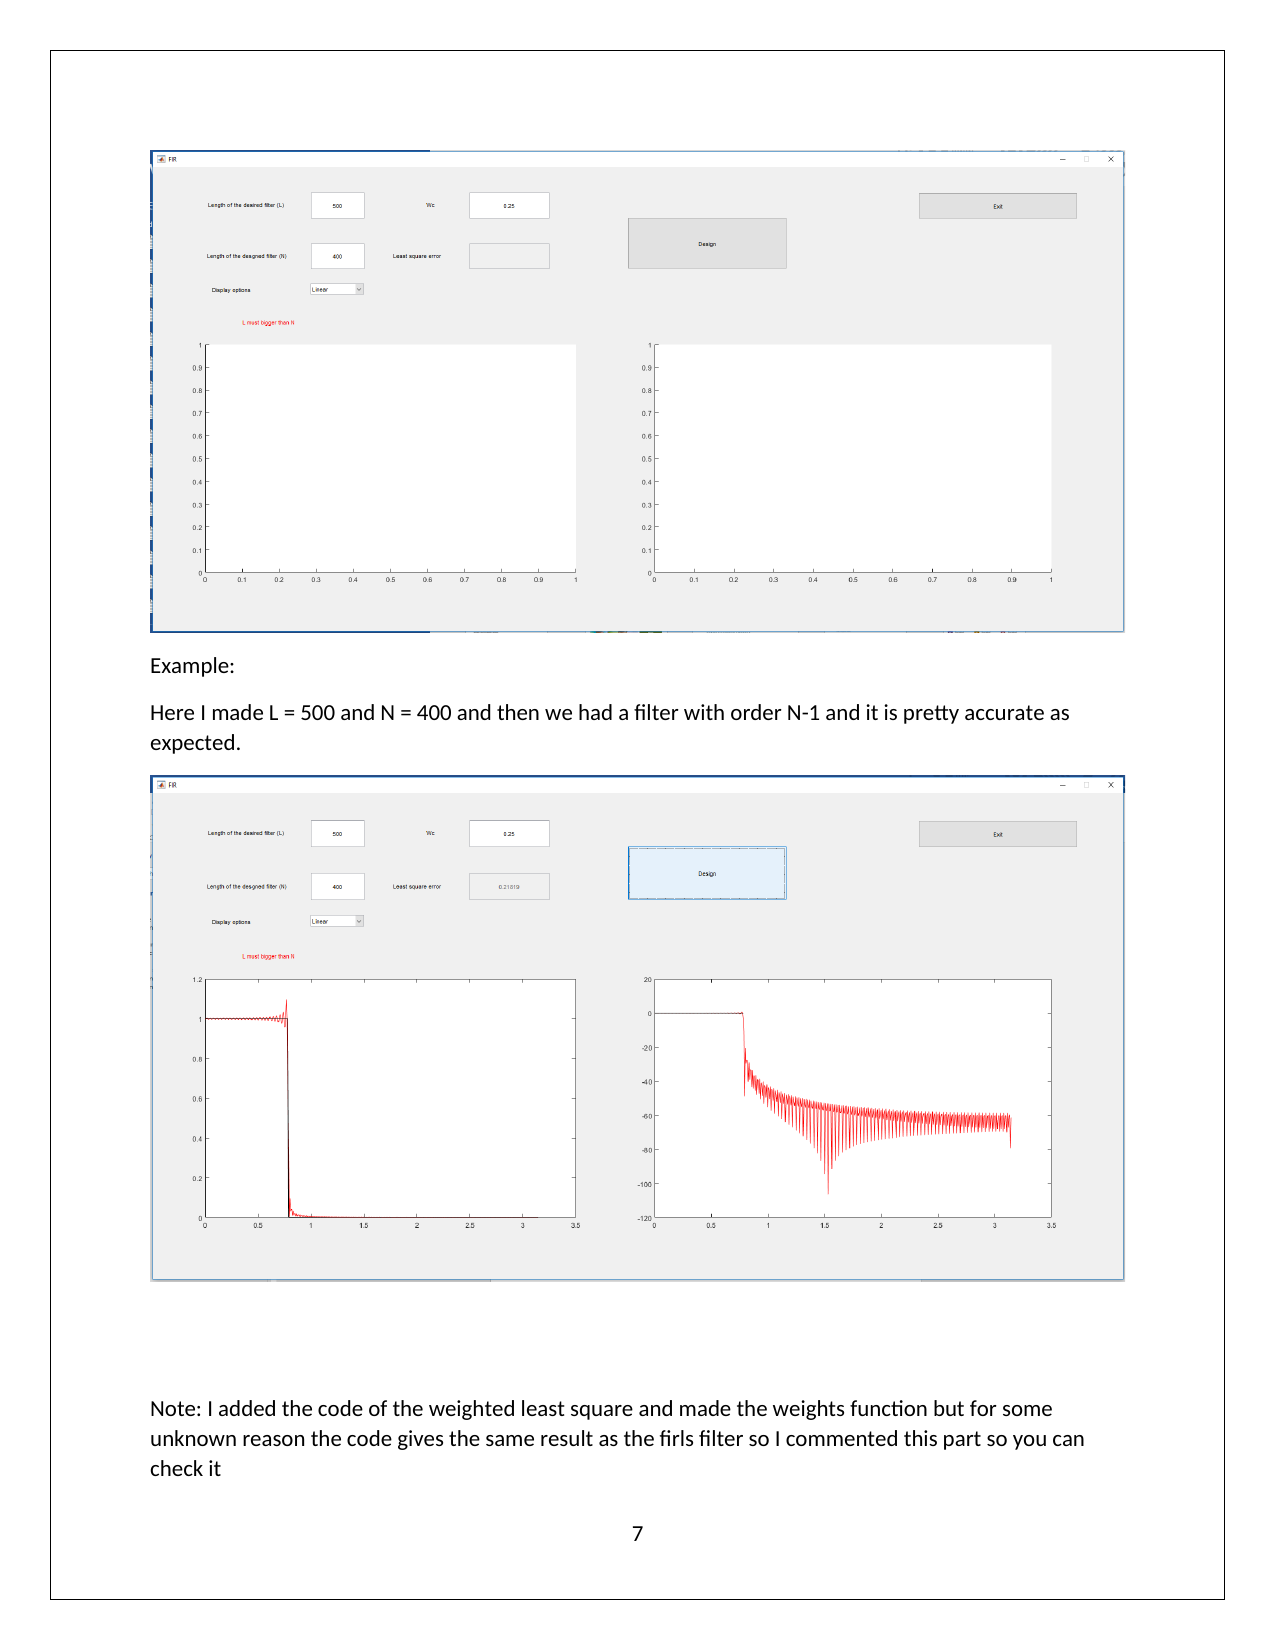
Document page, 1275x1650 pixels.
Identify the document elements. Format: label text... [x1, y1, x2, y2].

text Example: [150, 651, 1125, 679]
picture [150, 150, 1125, 633]
text Note: I added the code of the weighted least square and made the weights function but for some unknown reason the code gives the same result as the firls filter so I commented this part so you can check it [150, 1394, 1125, 1482]
text Here I made L = 500 and N = 400 and then we had a filter with order N-1 and it is pretty accurate as expected. [150, 698, 1125, 756]
picture [150, 775, 1125, 1282]
